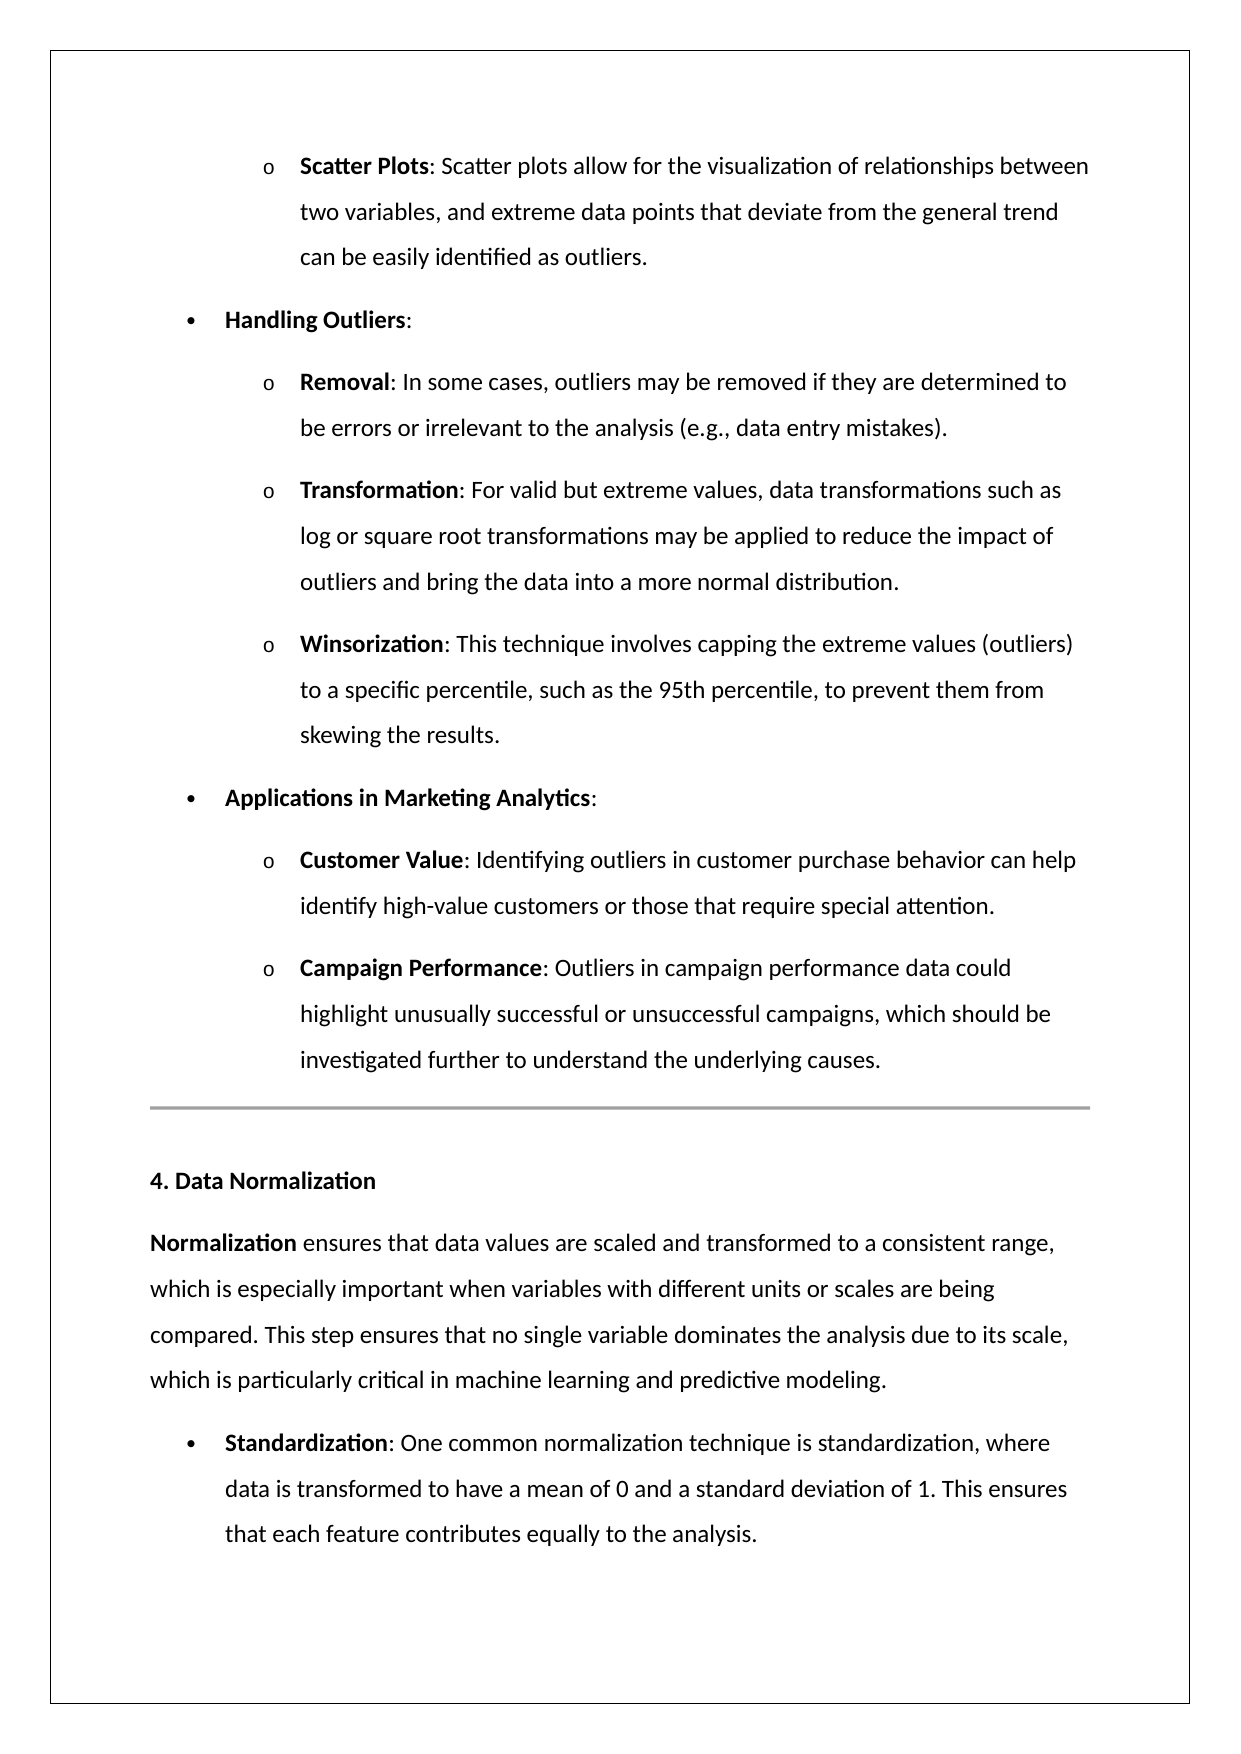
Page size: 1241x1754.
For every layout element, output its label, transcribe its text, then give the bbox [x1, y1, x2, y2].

list Handling Outliers: [187, 304, 1090, 334]
text Normalization ensures that data values are scaled and transformed to a consistent range, which is especially important when variables with different units or scales are being compared. This step ensures that no single variable dominates the analysis due to its scale, which is particularly critical in machine learning and predictive modeling. [150, 1227, 1090, 1395]
list Standardization: One common normalization technique is standardization, where data is transformed to have a mean of 0 and a standard deviation of 1. This ensures that each feature contributes equally to the analysis. [187, 1427, 1090, 1549]
list Scatter Plots: Scatter plots allow for the visualization of relationships between two variables, and extreme data points that deviate from the general trend can be easily identified as outliers. [262, 150, 1090, 272]
list Customer Value: Identifying outliers in customer purchase behavior can help identify high-value customers or those that require special attention. [262, 844, 1090, 921]
list Transformation: For valid but extreme values, data transformations such as log or square root transformations may be applied to reduce the impact of outliers and bring the data into a more normal distribution. [262, 474, 1090, 596]
list Campaign Performance: Outliers in campaign performance data could highlight unusually successful or unsuccessful campaigns, which should be investigated further to understand the underlying causes. [262, 953, 1090, 1074]
text 4. Data Normalization [150, 1165, 1090, 1196]
list Applications in Marketing Analytics: [187, 782, 1090, 813]
list Winsorization: This technique involves capping the extreme values (outliers) to a specific percentile, such as the 95th percentile, to prevent them from skewing the results. [262, 628, 1090, 750]
list Removal: In some cases, outliers may be removed if they are determined to be errors or irrelevant to the analysis (e.g., data entry mistakes). [262, 366, 1090, 442]
